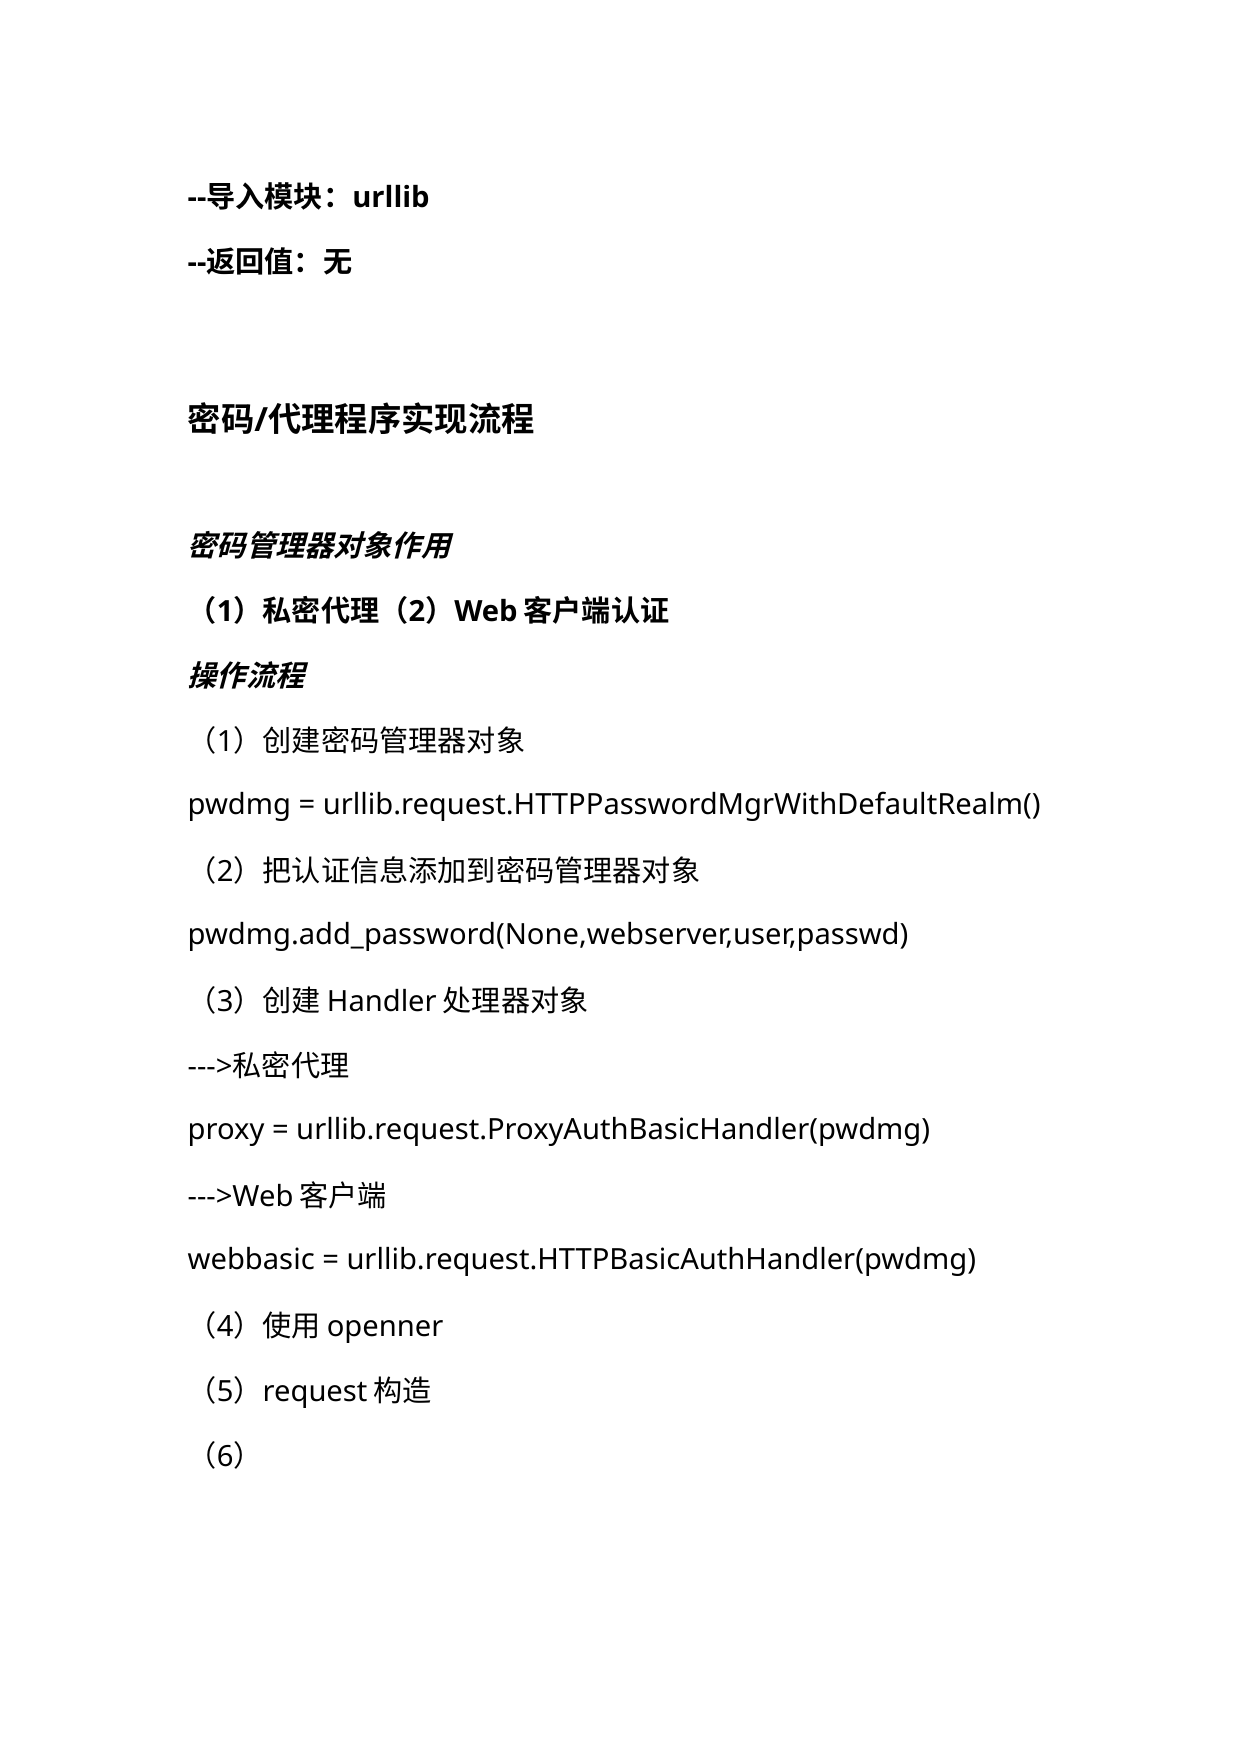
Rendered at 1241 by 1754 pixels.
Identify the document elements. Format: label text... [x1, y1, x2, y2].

text webbasic = urllib.request.HTTPBasicAuthHandler(pwdmg) [187, 1226, 1053, 1291]
list （1）私密代理（2）Web客户端认证 [187, 576, 1053, 641]
text --->Web客户端 [187, 1161, 1053, 1226]
list pwdmg = urllib.request.HTTPPasswordMgrWithDefaultRealm() [187, 771, 1053, 836]
list 使用openner [187, 1291, 1053, 1356]
list 创建Handler处理器对象 [187, 966, 1053, 1031]
list --->私密代理 [187, 1031, 1053, 1096]
list （1）创建密码管理器对象 [187, 706, 1053, 771]
text --导入模块：urllib [187, 162, 1053, 227]
text --返回值：无 [187, 227, 1053, 292]
list proxy = urllib.request.ProxyAuthBasicHandler(pwdmg) [187, 1096, 1053, 1161]
list request构造 [187, 1356, 1053, 1421]
list （2）把认证信息添加到密码管理器对象 [187, 836, 1053, 901]
text 操作流程 [187, 641, 1053, 706]
text pwdmg.add_password(None,webserver,user,passwd) [187, 901, 1053, 966]
subtitle 密码/代理程序实现流程 [187, 384, 1053, 449]
text 密码管理器对象作用 [187, 511, 1053, 576]
